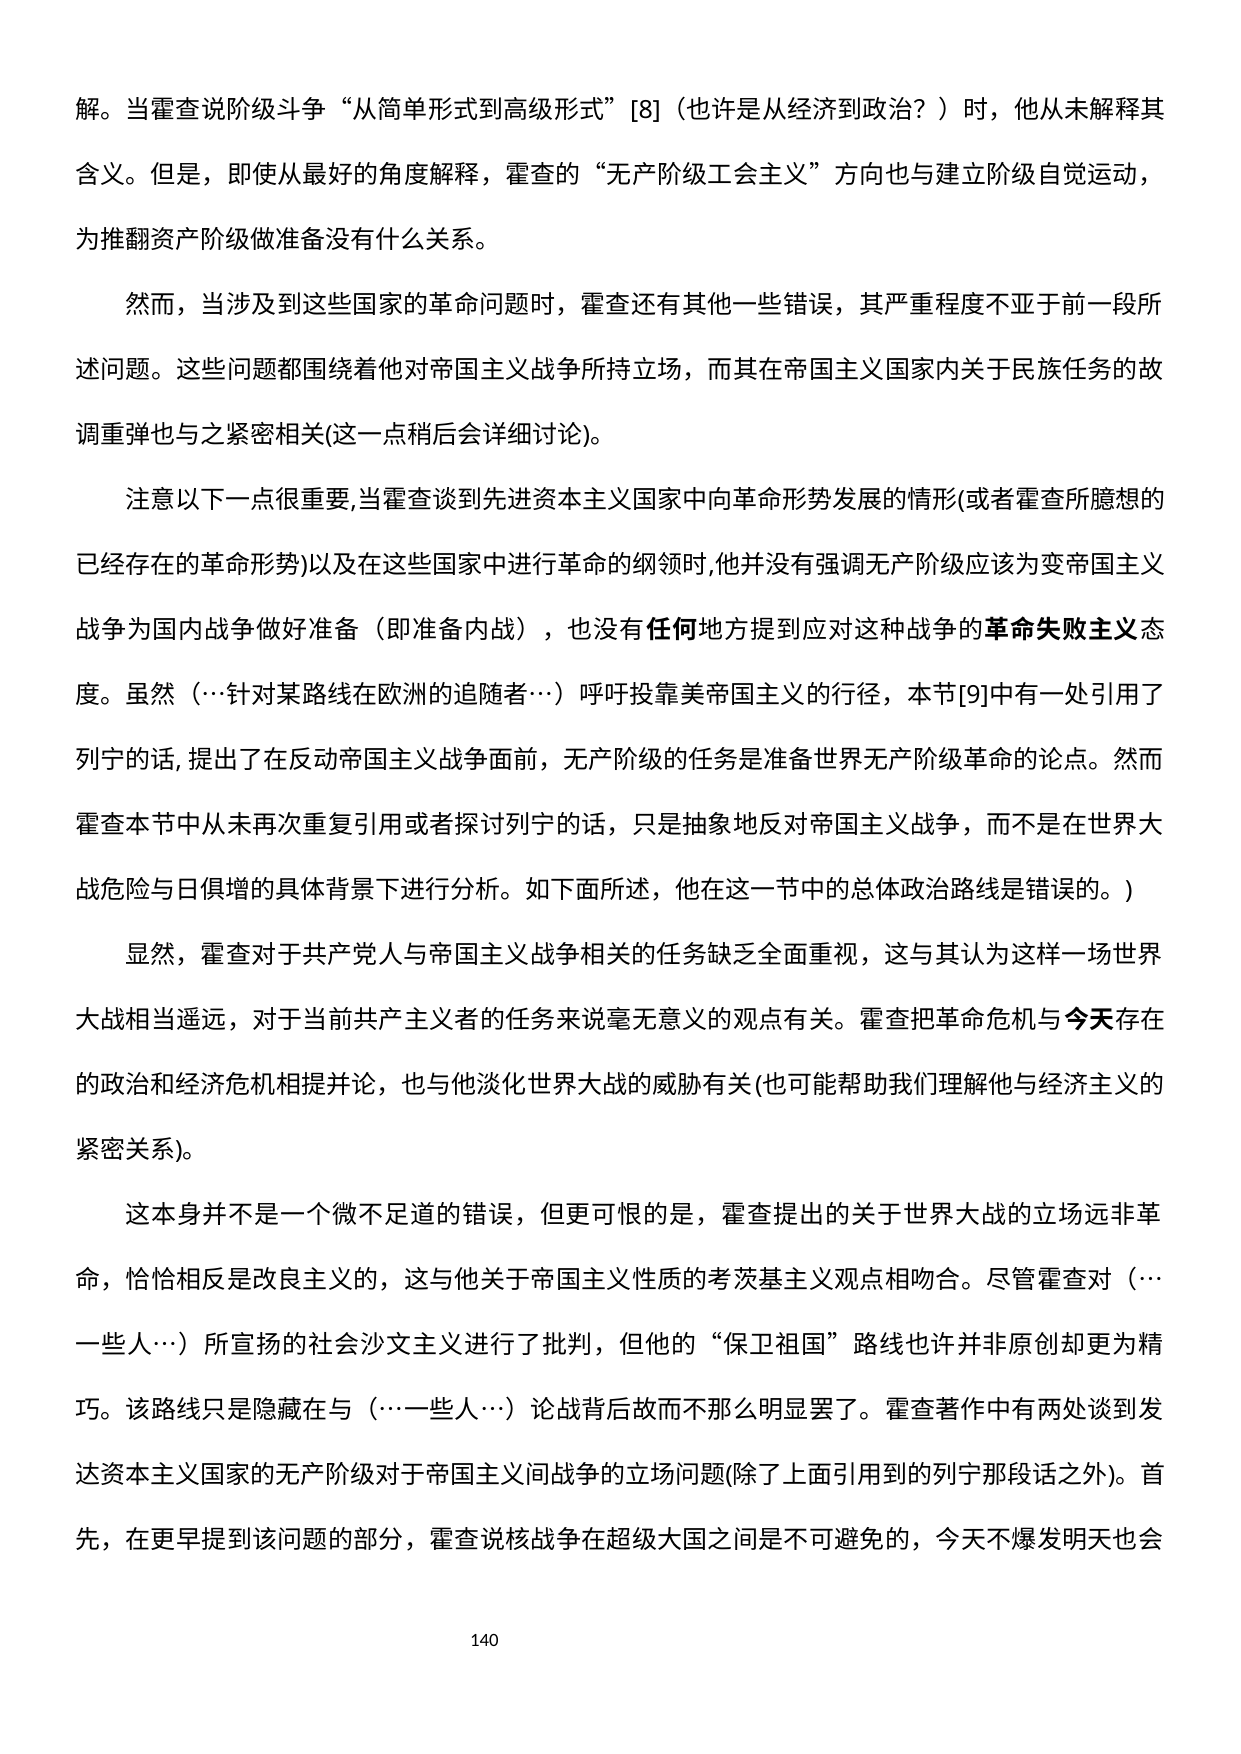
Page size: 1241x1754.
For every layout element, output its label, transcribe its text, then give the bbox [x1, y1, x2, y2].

text 然而，当涉及到这些国家的革命问题时，霍查还有其他一些错误，其严重程度不亚于前一段所述问题。这些问题都围绕着他对帝国主义战争所持立场，而其在帝国主义国家内关于民族任务的故调重弹也与之紧密相关(这一点稍后会详细讨论)。 [75, 270, 1165, 465]
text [75, 75, 1165, 270]
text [75, 1180, 1165, 1570]
text 显然，霍查对于共产党人与帝国主义战争相关的任务缺乏全面重视，这与其认为这样一场世界大战相当遥远，对于当前共产主义者的任务来说毫无意义的观点有关。霍查把革命危机与今天存在的政治和经济危机相提并论，也与他淡化世界大战的威胁有关(也可能帮助我们理解他与经济主义的紧密关系)。 [75, 920, 1165, 1180]
text 注意以下一点很重要,当霍查谈到先进资本主义国家中向革命形势发展的情形(或者霍查所臆想的已经存在的革命形势)以及在这些国家中进行革命的纲领时,他并没有强调无产阶级应该为变帝国主义战争为国内战争做好准备（即准备内战），也没有任何地方提到应对这种战争的革命失败主义态度。虽然（…针对某路线在欧洲的追随者…）呼吁投靠美帝国主义的行径，本节[9]中有一处引用了列宁的话, 提出了在反动帝国主义战争面前，无产阶级的任务是准备世界无产阶级革命的论点。然而霍查本节中从未再次重复引用或者探讨列宁的话，只是抽象地反对帝国主义战争，而不是在世界大战危险与日俱增的具体背景下进行分析。如下面所述，他在这一节中的总体政治路线是错误的。) [75, 465, 1165, 920]
